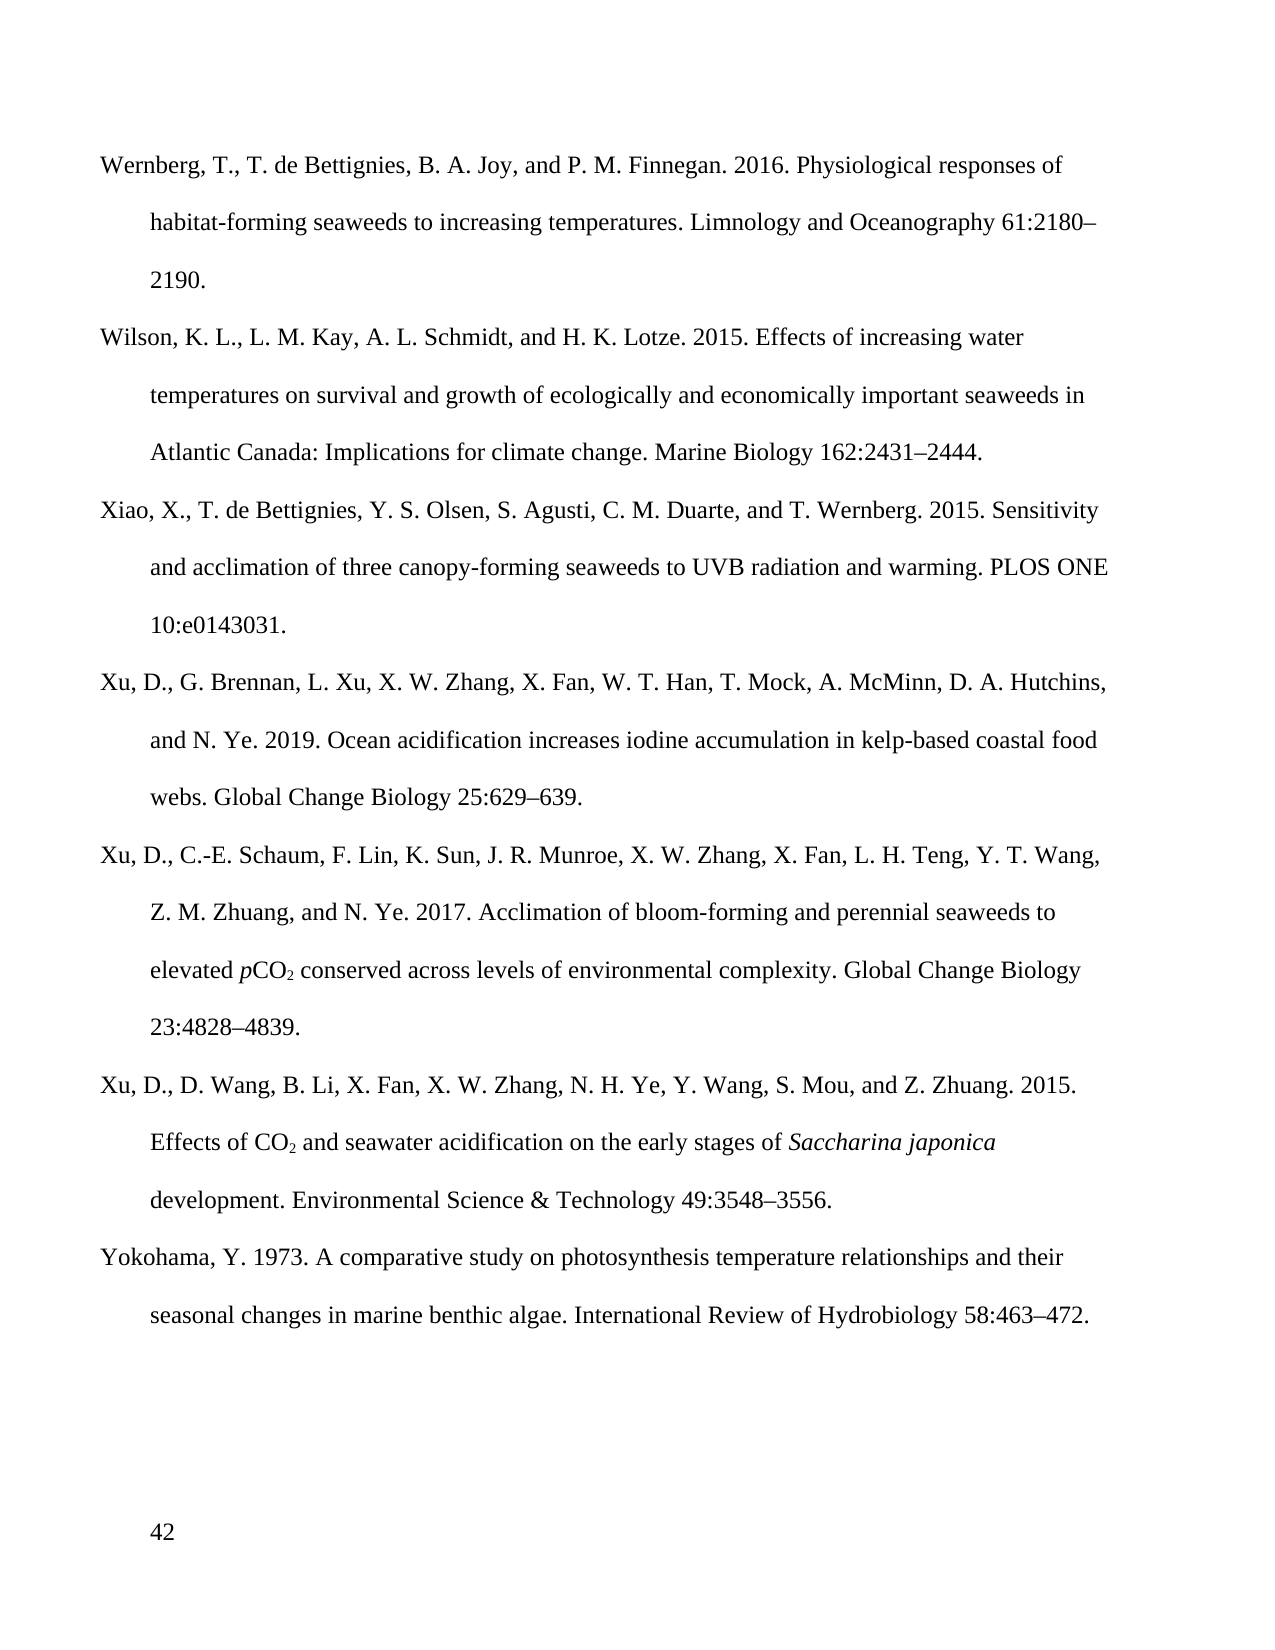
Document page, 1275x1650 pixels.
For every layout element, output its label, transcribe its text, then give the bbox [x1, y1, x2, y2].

text Wilson, K. L., L. M. Kay, A. L. Schmidt, and H. K. Lotze. 2015. Effects of increasing water temperatures on survival and growth of ecologically and economically important seaweeds in Atlantic Canada: Implications for climate change. Marine Biology 162:2431–2444. [100, 322, 1125, 466]
text Xu, D., C.-E. Schaum, F. Lin, K. Sun, J. R. Munroe, X. W. Zhang, X. Fan, L. H. Teng, Y. T. Wang, Z. M. Zhuang, and N. Ye. 2017. Acclimation of bloom-forming and perennial seaweeds to elevated pCO2 conserved across levels of environmental complexity. Global Change Biology 23:4828–4839. [100, 840, 1125, 1041]
text Xiao, X., T. de Bettignies, Y. S. Olsen, S. Agusti, C. M. Duarte, and T. Wernberg. 2015. Sensitivity and acclimation of three canopy-forming seaweeds to UVB radiation and warming. PLOS ONE 10:e0143031. [100, 495, 1125, 639]
text Xu, D., D. Wang, B. Li, X. Fan, X. W. Zhang, N. H. Ye, Y. Wang, S. Mou, and Z. Zhuang. 2015. Effects of CO2 and seawater acidification on the early stages of Saccharina japonica development. Environmental Science & Technology 49:3548–3556. [100, 1070, 1125, 1214]
text Wernberg, T., T. de Bettignies, B. A. Joy, and P. M. Finnegan. 2016. Physiological responses of habitat‐forming seaweeds to increasing temperatures. Limnology and Oceanography 61:2180–2190. [100, 150, 1125, 294]
text Xu, D., G. Brennan, L. Xu, X. W. Zhang, X. Fan, W. T. Han, T. Mock, A. McMinn, D. A. Hutchins, and N. Ye. 2019. Ocean acidification increases iodine accumulation in kelp‐based coastal food webs. Global Change Biology 25:629–639. [100, 667, 1125, 811]
text Yokohama, Y. 1973. A comparative study on photosynthesis temperature relationships and their seasonal changes in marine benthic algae. International Review of Hydrobiology 58:463–472. [100, 1242, 1125, 1329]
